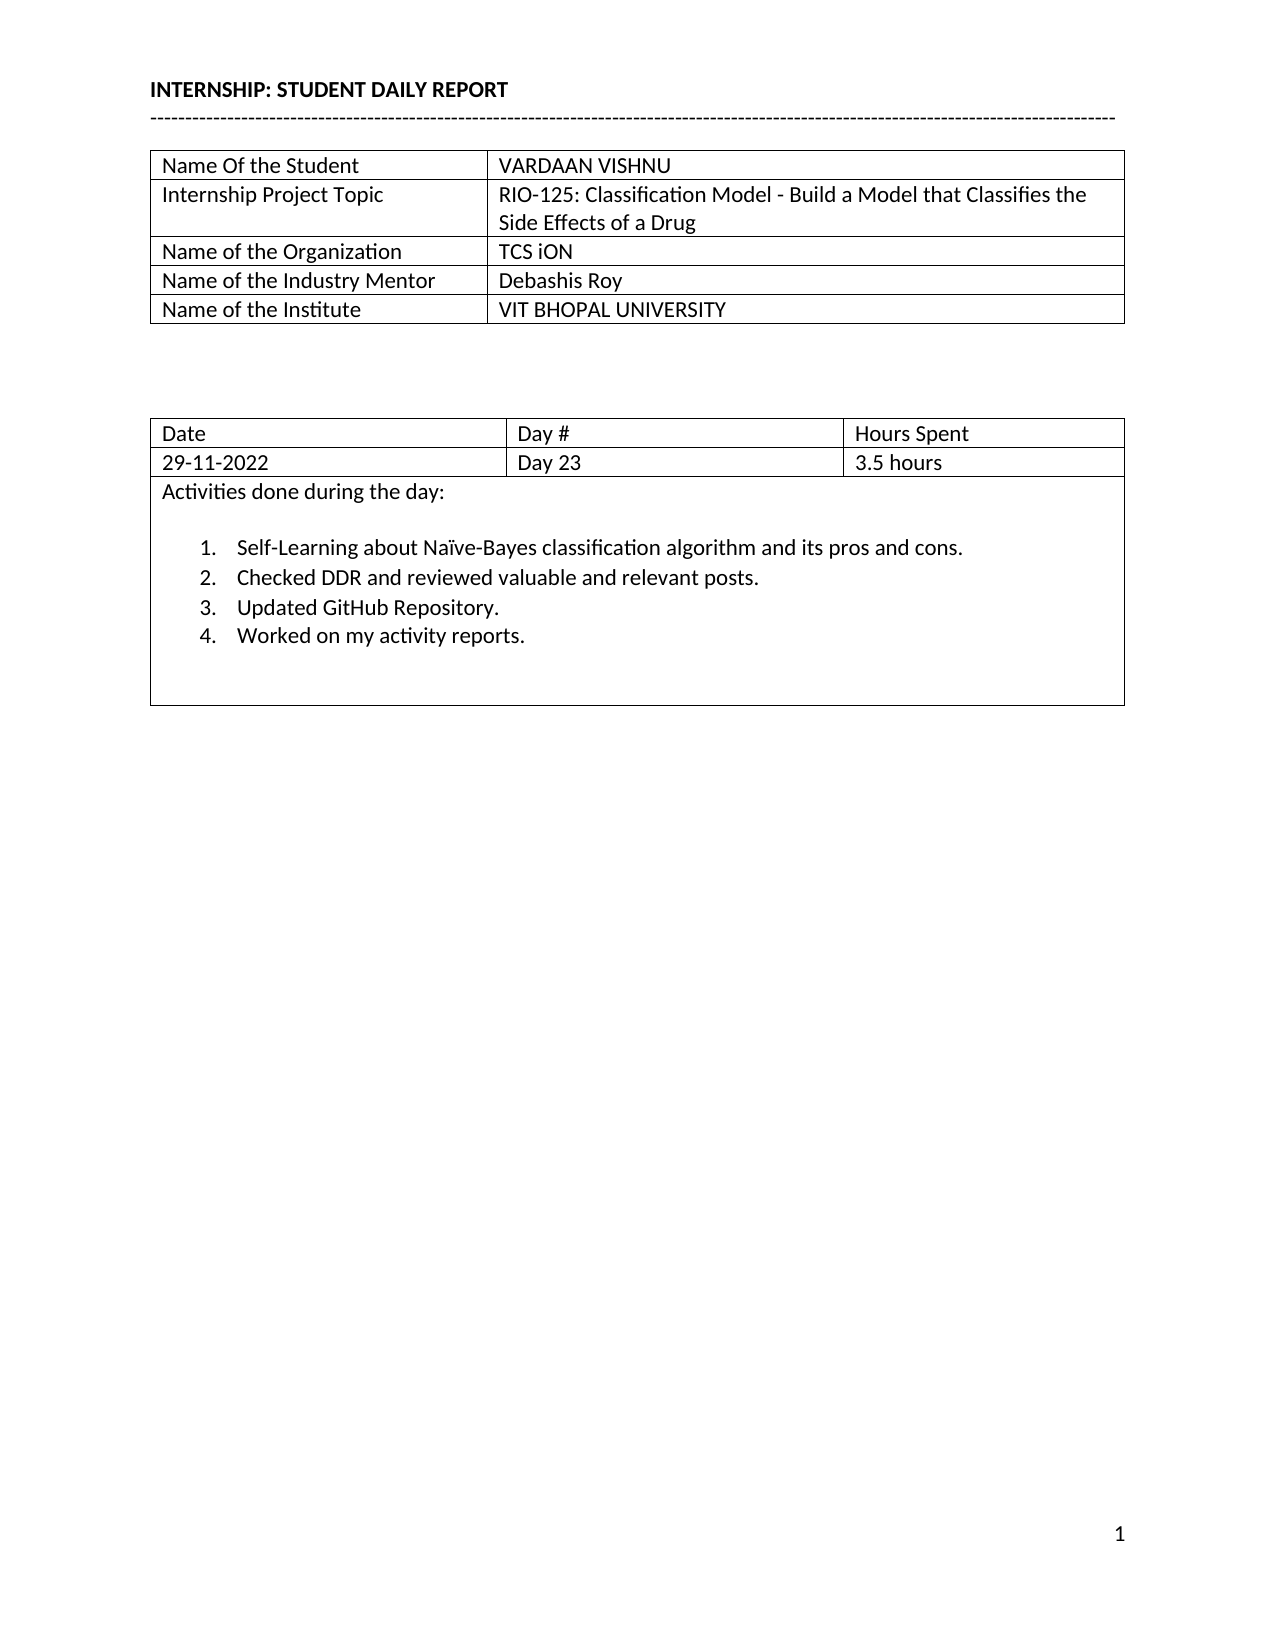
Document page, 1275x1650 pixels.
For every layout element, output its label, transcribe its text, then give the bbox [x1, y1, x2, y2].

table_cell 3.5 hours [844, 448, 1124, 476]
table_cell Name of the Industry Mentor [151, 266, 487, 294]
table_cell Day 23 [507, 448, 843, 476]
table_cell Debashis Roy [488, 266, 1124, 294]
table_cell Name of the Institute [151, 295, 487, 323]
table_cell VIT BHOPAL UNIVERSITY [488, 295, 1124, 323]
table_cell 29-11-2022 [151, 448, 506, 476]
table_cell RIO-125: Classification Model - Build a Model that Classifies the Side Effects of a Drug [488, 180, 1124, 236]
table_cell Name of the Organization [151, 237, 487, 265]
table_cell Activities done during the day: Self-Learning about Naïve-Bayes classification algorithm and its pros and cons. Checked DDR and reviewed valuable and relevant posts. Updated GitHub Repository. Worked on my activity reports. [151, 477, 1124, 705]
table_cell TCS iON [488, 237, 1124, 265]
table_cell Internship Project Topic [151, 180, 487, 236]
table_header Day # [507, 419, 843, 447]
table_header Date [151, 419, 506, 447]
table_header Name Of the Student [151, 151, 487, 179]
table_header VARDAAN VISHNU [488, 151, 1124, 179]
table_header Hours Spent [844, 419, 1124, 447]
